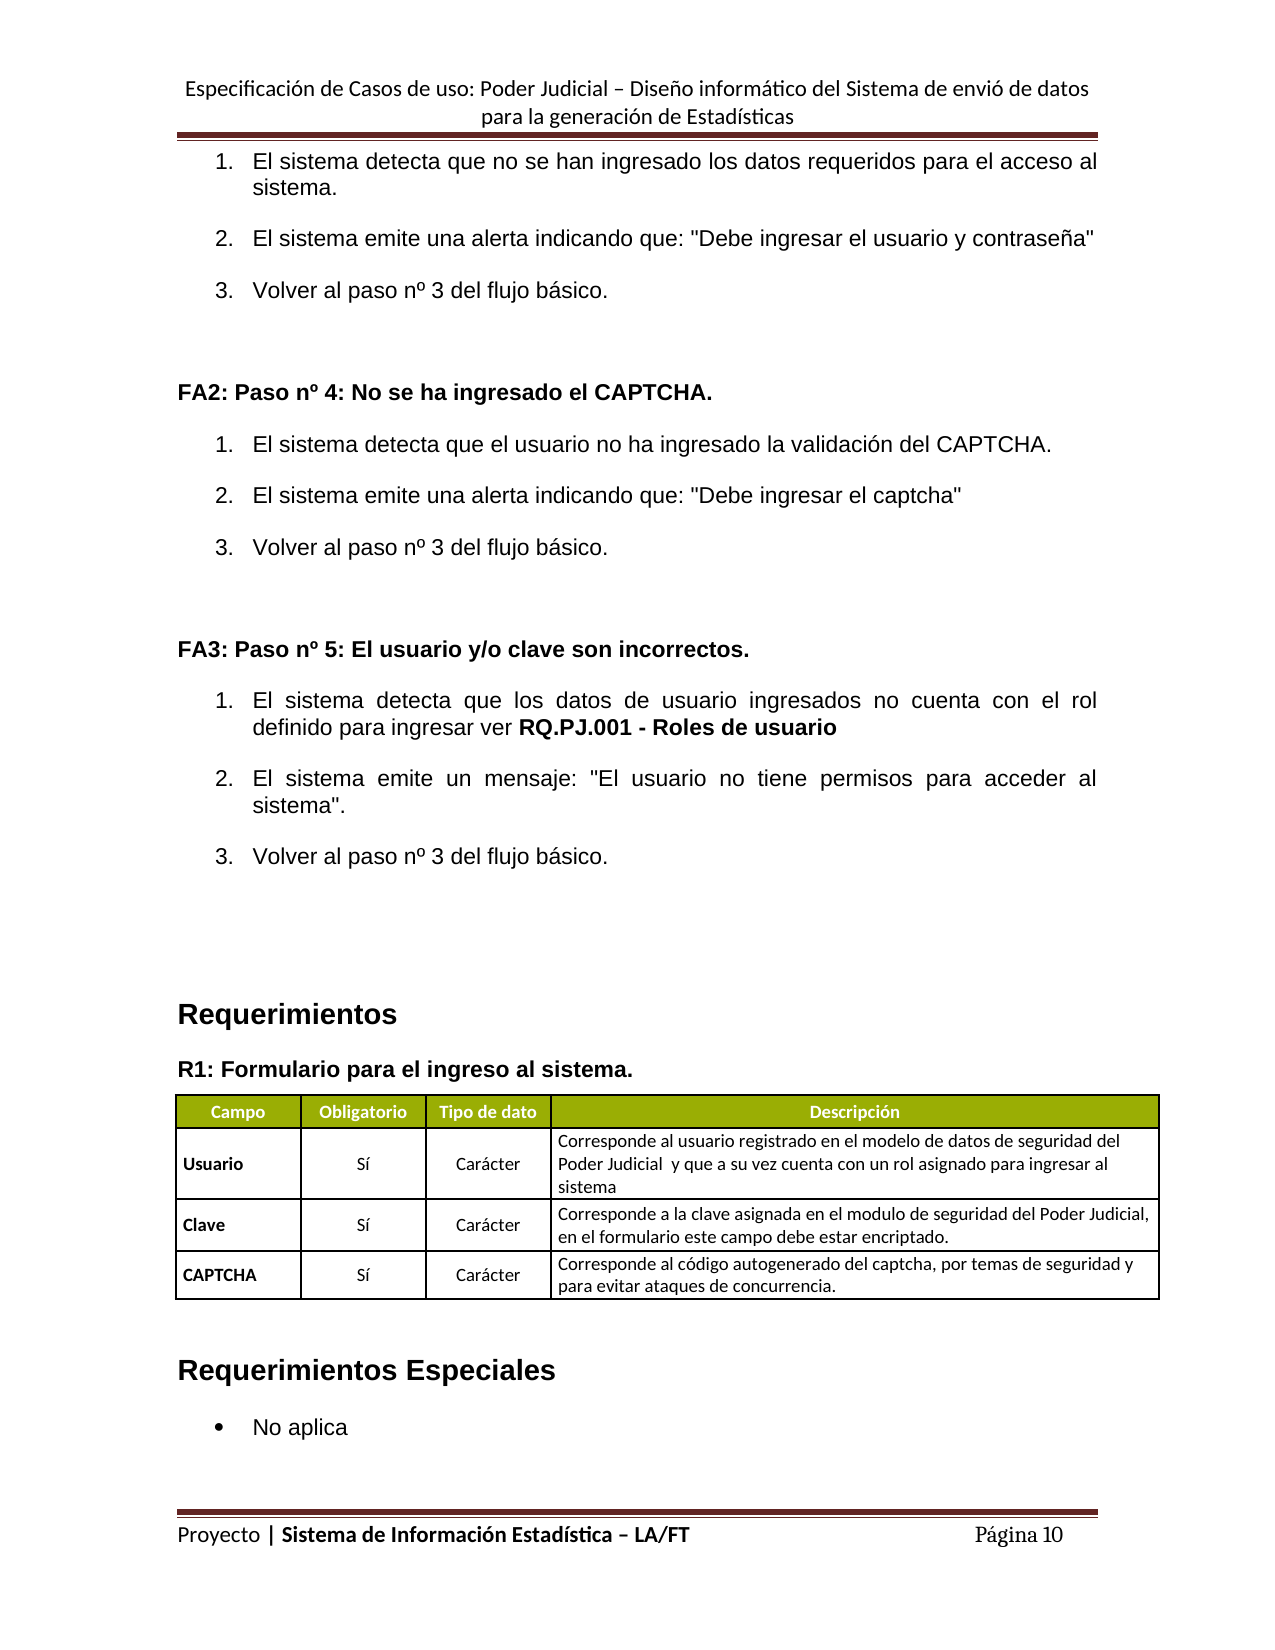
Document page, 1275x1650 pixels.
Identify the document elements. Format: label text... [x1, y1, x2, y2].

list El sistema emite un mensaje: "El usuario no tiene permisos para acceder al sistema". [215, 765, 1098, 818]
table_cell Sí [302, 1252, 425, 1297]
list Volver al paso nº 3 del flujo básico. [215, 533, 1098, 560]
table_cell Carácter [427, 1200, 550, 1249]
text FA3: Paso nº 5: El usuario y/o clave son incorrectos. [177, 636, 1098, 662]
table_cell Sí [302, 1129, 425, 1198]
table_cell Carácter [427, 1252, 550, 1297]
text Requerimientos Especiales [177, 1353, 1098, 1386]
table_cell Carácter [427, 1129, 550, 1198]
list Volver al paso nº 3 del flujo básico. [215, 843, 1098, 869]
table_cell Usuario [177, 1129, 300, 1198]
table_header Tipo de dato [427, 1096, 550, 1127]
text Requerimientos [177, 997, 1098, 1031]
list El sistema detecta que el usuario no ha ingresado la validación del CAPTCHA. [215, 431, 1098, 457]
table_cell CAPTCHA [177, 1252, 300, 1297]
text R1: Formulario para el ingreso al sistema. [177, 1056, 1098, 1082]
table_header Campo [177, 1096, 300, 1127]
table_header Descripción [552, 1096, 1158, 1127]
list Volver al paso nº 3 del flujo básico. [215, 277, 1098, 303]
text FA2: Paso nº 4: No se ha ingresado el CAPTCHA. [177, 379, 1098, 406]
list El sistema detecta que no se han ingresado los datos requeridos para el acceso al sistema. [215, 148, 1098, 200]
list El sistema emite una alerta indicando que: "Debe ingresar el usuario y contraseña" [215, 225, 1098, 252]
list El sistema emite una alerta indicando que: "Debe ingresar el captcha" [215, 482, 1098, 508]
table_cell Corresponde al código autogenerado del captcha, por temas de seguridad y para evitar ataques de concurrencia. [552, 1252, 1158, 1297]
table_cell Clave [177, 1200, 300, 1249]
table_cell Corresponde a la clave asignada en el modulo de seguridad del Poder Judicial, en el formulario este campo debe estar encriptado. [552, 1200, 1158, 1249]
table_header Obligatorio [302, 1096, 425, 1127]
list El sistema detecta que los datos de usuario ingresados no cuenta con el rol definido para ingresar ver RQ.PJ.001 - Roles de usuario [215, 687, 1098, 740]
list No aplica [215, 1411, 1098, 1440]
table_cell Sí [302, 1200, 425, 1249]
table_cell Corresponde al usuario registrado en el modelo de datos de seguridad del Poder Judicial y que a su vez cuenta con un rol asignado para ingresar al sistema [552, 1129, 1158, 1198]
